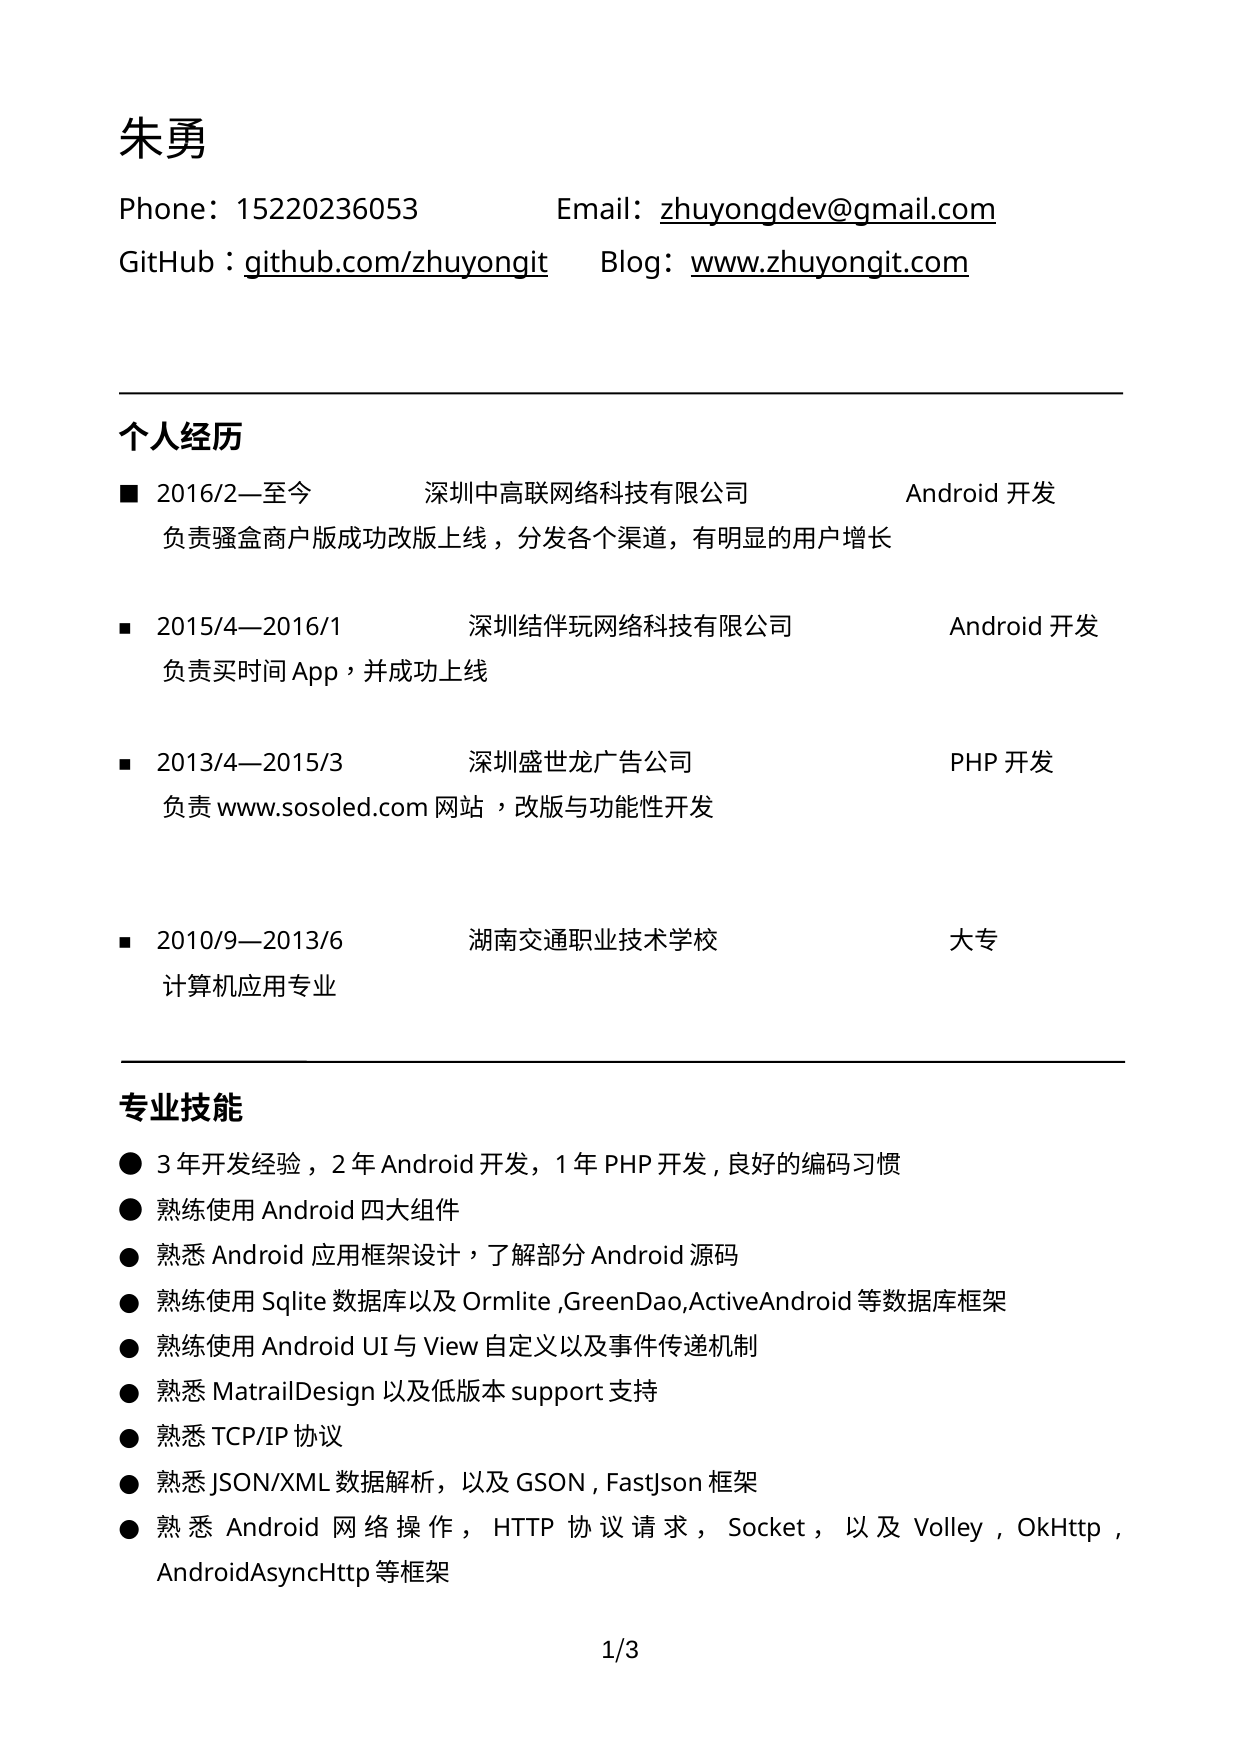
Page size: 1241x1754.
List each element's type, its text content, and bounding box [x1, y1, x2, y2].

list 2010/9—2013/6 湖南交通职业技术学校 大专 [118, 921, 1122, 957]
list 熟悉JSON/XML数据解析，以及GSON , FastJson框架 [118, 1462, 1122, 1498]
list 熟悉MatrailDesign以及低版本support支持 [118, 1372, 1122, 1408]
text 负责骚盒商户版成功改版上线 ，分发各个渠道，有明显的用户增长 [118, 518, 1122, 555]
list 熟练使用Android UI与View自定义以及事件传递机制 [118, 1326, 1122, 1362]
text GitHub：github.com/zhuyongit Blog：www.zhuyongit.com [118, 238, 1122, 281]
text 专业技能 [118, 1011, 1122, 1129]
list 熟悉 Android 应用框架设计，了解部分Android源码 [118, 1236, 1122, 1272]
text Phone：15220236053 Email：zhuyongdev@gmail.com [118, 186, 1122, 228]
text 计算机应用专业 [118, 966, 1122, 1002]
list 3年开发经验 ，2年Android开发，1年PHP开发 , 良好的编码习惯 [118, 1145, 1122, 1181]
list 熟悉Android网络操作，HTTP协议请求，Socket，以及Volley , OkHttp , AndroidAsyncHttp等框架 [118, 1507, 1122, 1589]
list 熟悉TCP/IP协议 [118, 1417, 1122, 1453]
list 2013/4—2015/3 深圳盛世龙广告公司 PHP 开发 [118, 742, 1122, 778]
text 朱勇 [118, 103, 1122, 169]
list 熟练使用Android四大组件 [118, 1190, 1122, 1227]
list 2016/2—至今 深圳中高联网络科技有限公司 Android 开发 [118, 473, 1122, 509]
text 个人经历 [118, 341, 1122, 457]
text 负责www.sosoled.com网站 ，改版与功能性开发 [118, 788, 1122, 824]
text 负责买时间App，并成功上线 [118, 652, 1122, 688]
list 2015/4—2016/1 深圳结伴玩网络科技有限公司 Android 开发 [118, 606, 1122, 643]
list 熟练使用Sqlite数据库以及Ormlite ,GreenDao,ActiveAndroid等数据库框架 [118, 1281, 1122, 1317]
